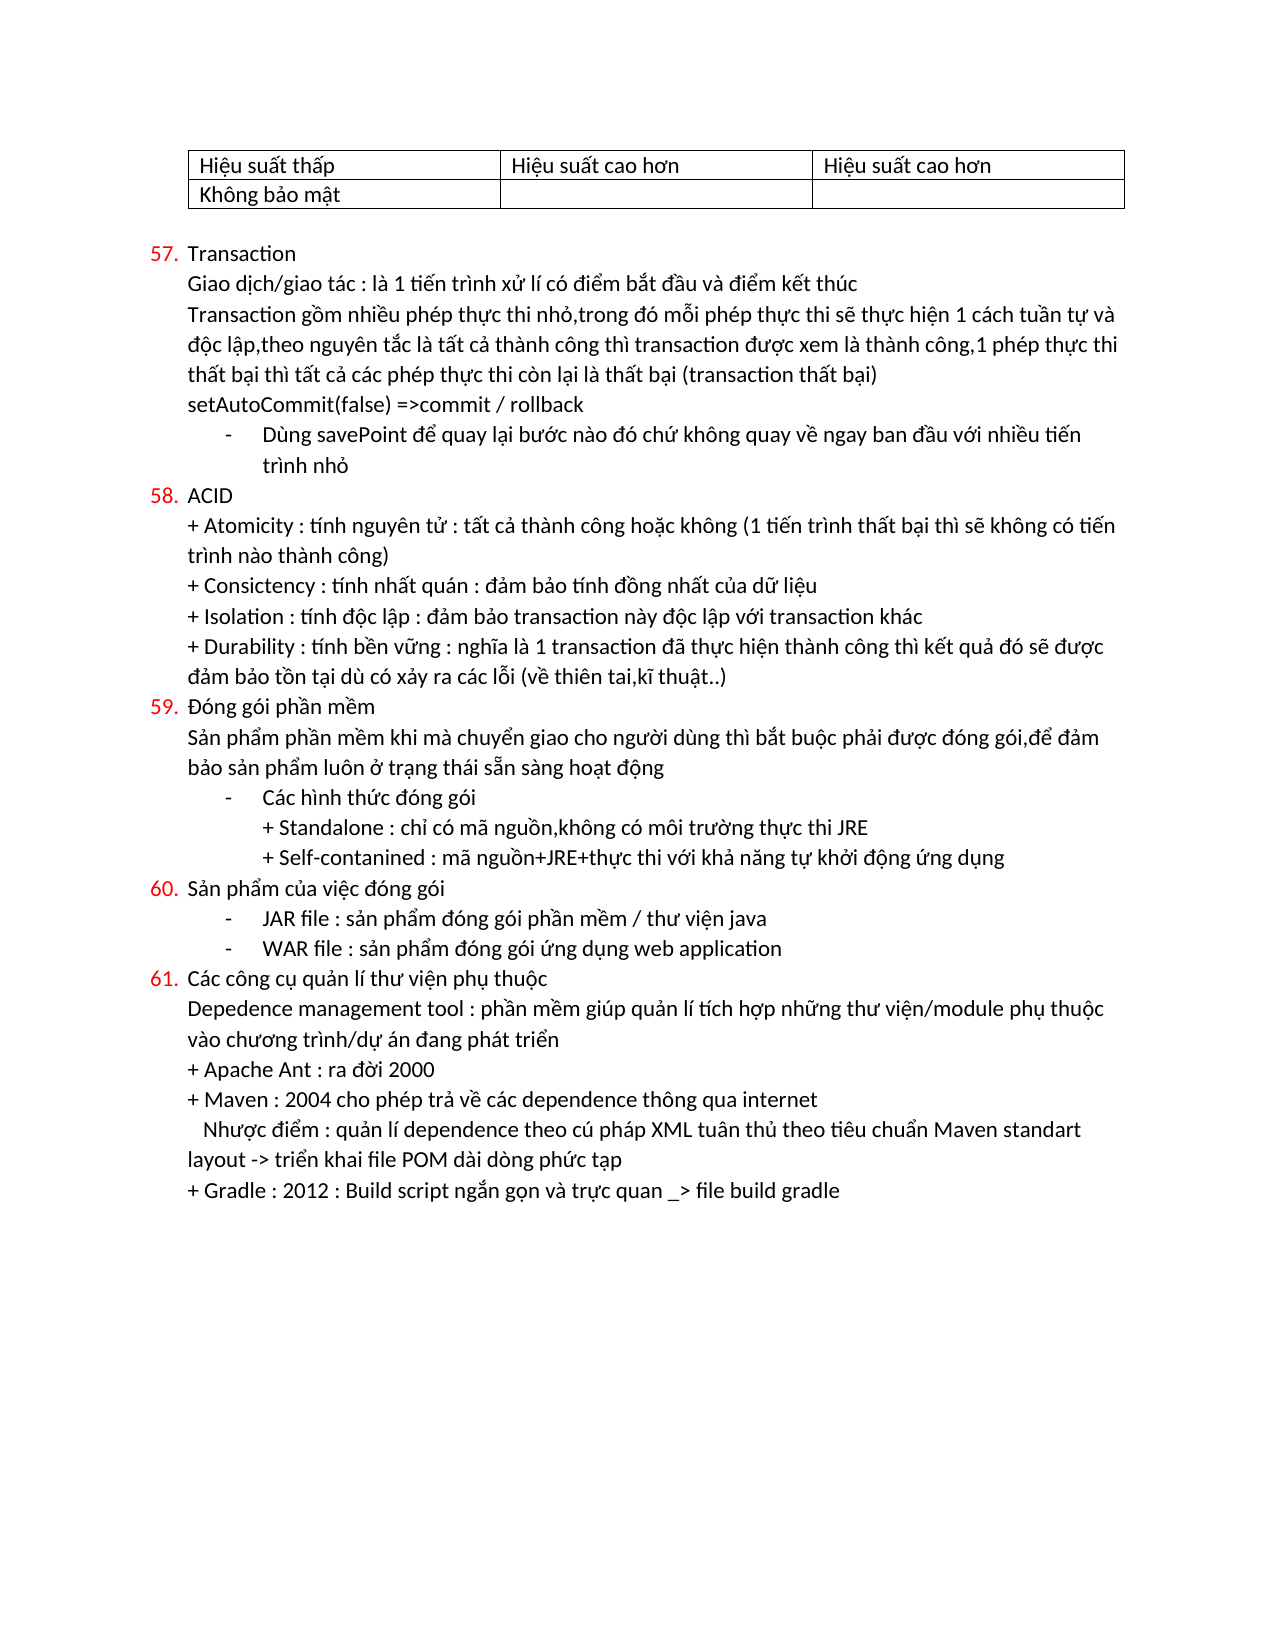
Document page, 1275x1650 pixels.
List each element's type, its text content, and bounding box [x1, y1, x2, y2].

list Sản phẩm phần mềm khi mà chuyển giao cho người dùng thì bắt buộc phải được đóng gói,để đảm bảo sản phẩm luôn ở trạng thái sẵn sàng hoạt động [187, 723, 1125, 781]
list + Durability : tính bền vững : nghĩa là 1 transaction đã thực hiện thành công thì kết quả đó sẽ được đảm bảo tồn tại dù có xảy ra các lỗi (về thiên tai,kĩ thuật..) [187, 632, 1125, 690]
list Đóng gói phần mềm [150, 692, 1125, 721]
table_cell Không bảo mật [189, 180, 500, 208]
list WAR file : sản phẩm đóng gói ứng dụng web application [225, 934, 1125, 962]
list ACID [150, 481, 1125, 509]
list Các hình thức đóng gói [225, 783, 1125, 811]
list Sản phẩm của việc đóng gói [150, 874, 1125, 902]
list + Standalone : chỉ có mã nguồn,không có môi trường thực thi JRE [262, 813, 1125, 841]
list Các công cụ quản lí thư viện phụ thuộc [150, 964, 1125, 992]
table_cell [501, 180, 812, 208]
table_cell Hiệu suất cao hơn [813, 151, 1124, 179]
list Nhược điểm : quản lí dependence theo cú pháp XML tuân thủ theo tiêu chuẩn Maven standart layout -> triển khai file POM dài dòng phức tạp [187, 1115, 1125, 1174]
list + Maven : 2004 cho phép trả về các dependence thông qua internet [187, 1085, 1125, 1113]
list Transaction [150, 239, 1125, 267]
table_cell Hiệu suất cao hơn [501, 151, 812, 179]
list Depedence management tool : phần mềm giúp quản lí tích hợp những thư viện/module phụ thuộc vào chương trình/dự án đang phát triển [187, 994, 1125, 1053]
list JAR file : sản phẩm đóng gói phần mềm / thư viện java [225, 904, 1125, 932]
list + Apache Ant : ra đời 2000 [187, 1055, 1125, 1083]
table_cell Hiệu suất thấp [189, 151, 500, 179]
list + Self-contanined : mã nguồn+JRE+thực thi với khả năng tự khởi động ứng dụng [262, 843, 1125, 872]
table_cell [813, 180, 1124, 208]
list Giao dịch/giao tác : là 1 tiến trình xử lí có điểm bắt đầu và điểm kết thúc [187, 269, 1125, 298]
list setAutoCommit(false) =>commit / rollback [187, 390, 1125, 418]
list + Consictency : tính nhất quán : đảm bảo tính đồng nhất của dữ liệu [187, 572, 1125, 600]
list + Isolation : tính độc lập : đảm bảo transaction này độc lập với transaction khác [187, 602, 1125, 630]
list + Gradle : 2012 : Build script ngắn gọn và trực quan _> file build gradle [187, 1176, 1125, 1204]
list Dùng savePoint để quay lại bước nào đó chứ không quay về ngay ban đầu với nhiều tiến trình nhỏ [225, 421, 1125, 479]
list Transaction gồm nhiều phép thực thi nhỏ,trong đó mỗi phép thực thi sẽ thực hiện 1 cách tuần tự và độc lập,theo nguyên tắc là tất cả thành công thì transaction được xem là thành công,1 phép thực thi thất bại thì tất cả các phép thực thi còn lại là thất bại (transaction thất bại) [187, 300, 1125, 388]
list + Atomicity : tính nguyên tử : tất cả thành công hoặc không (1 tiến trình thất bại thì sẽ không có tiến trình nào thành công) [187, 511, 1125, 569]
